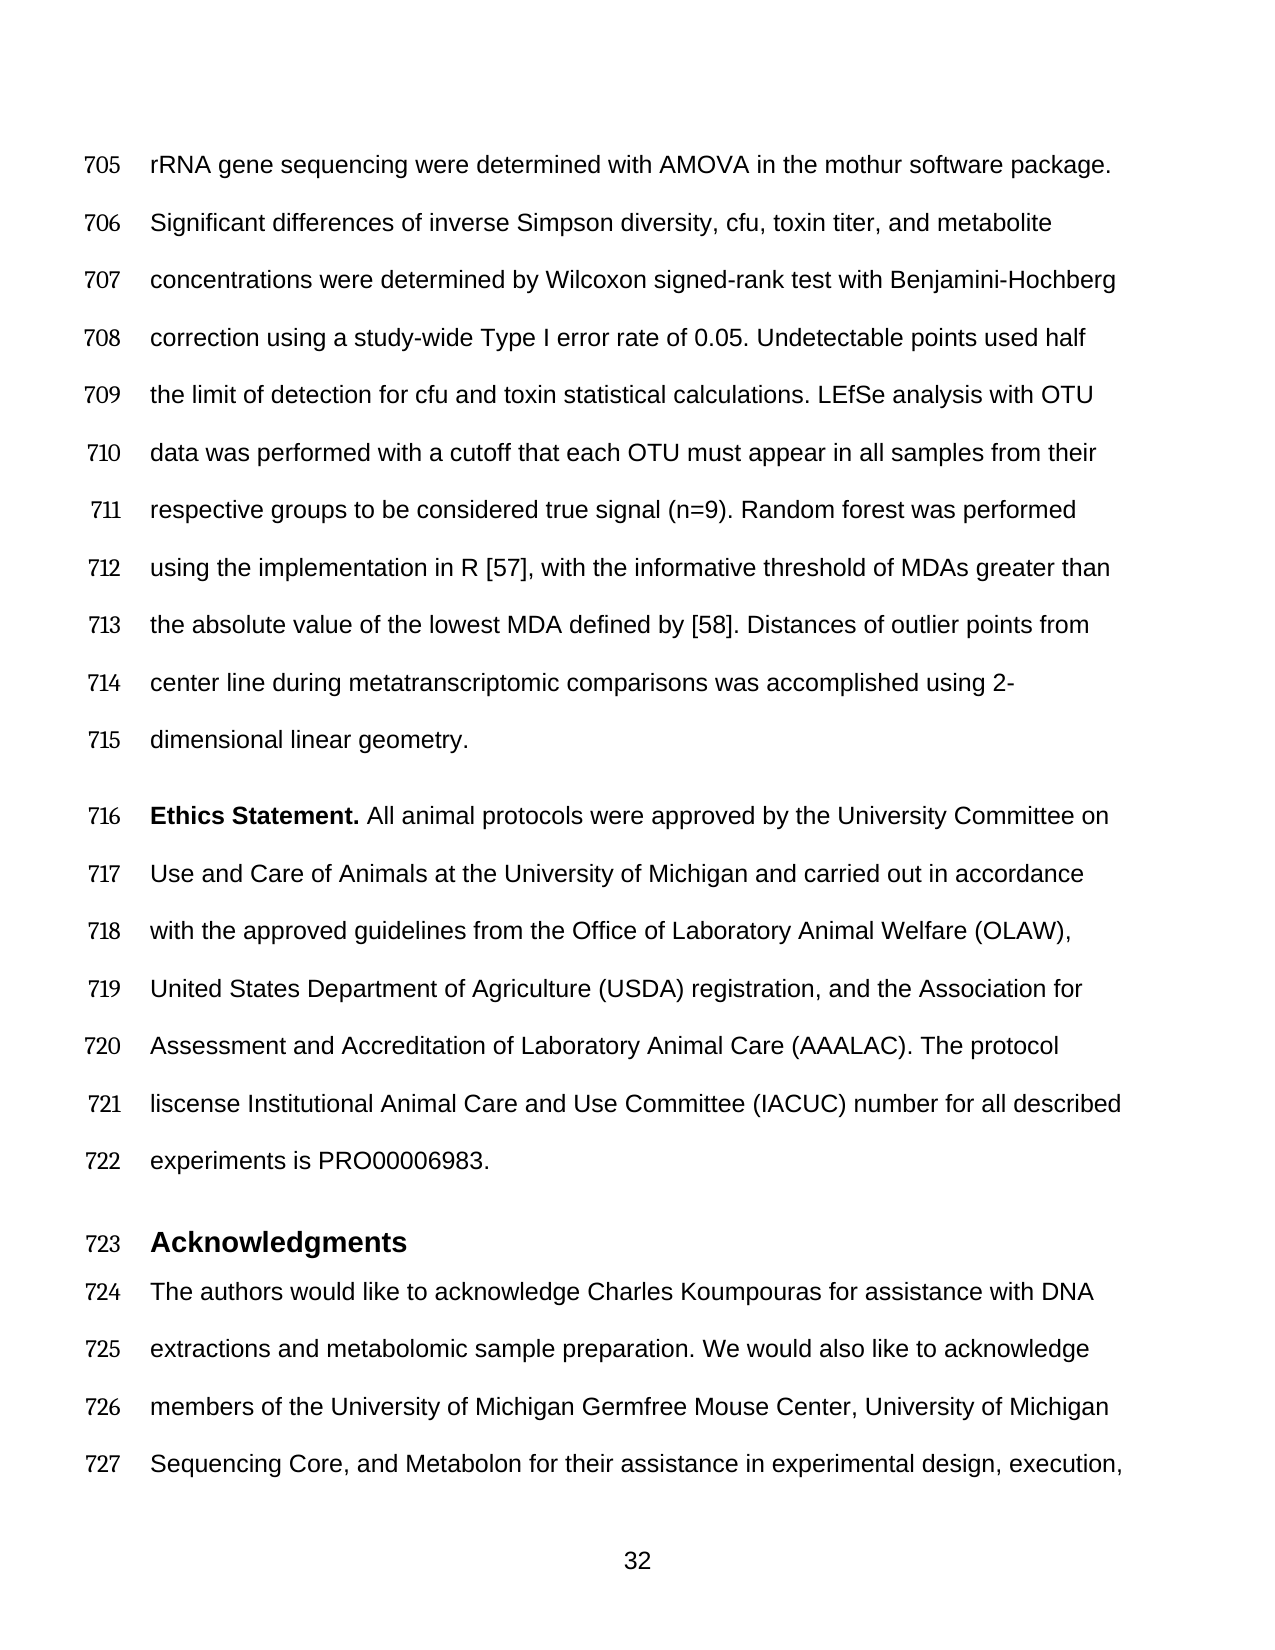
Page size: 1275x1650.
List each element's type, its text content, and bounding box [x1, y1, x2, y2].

subtitle Acknowledgments [150, 1224, 1125, 1258]
text Ethics Statement. All animal protocols were approved by the University Committee on Use and Care of Animals at the University of Michigan and carried out in accordance with the approved guidelines from the Office of Laboratory Animal Welfare (OLAW), United States Department of Agriculture (USDA) registration, and the Association for Assessment and Accreditation of Laboratory Animal Care (AAALAC). The protocol liscense Institutional Animal Care and Use Committee (IACUC) number for all described experiments is PRO00006983. [150, 801, 1125, 1175]
